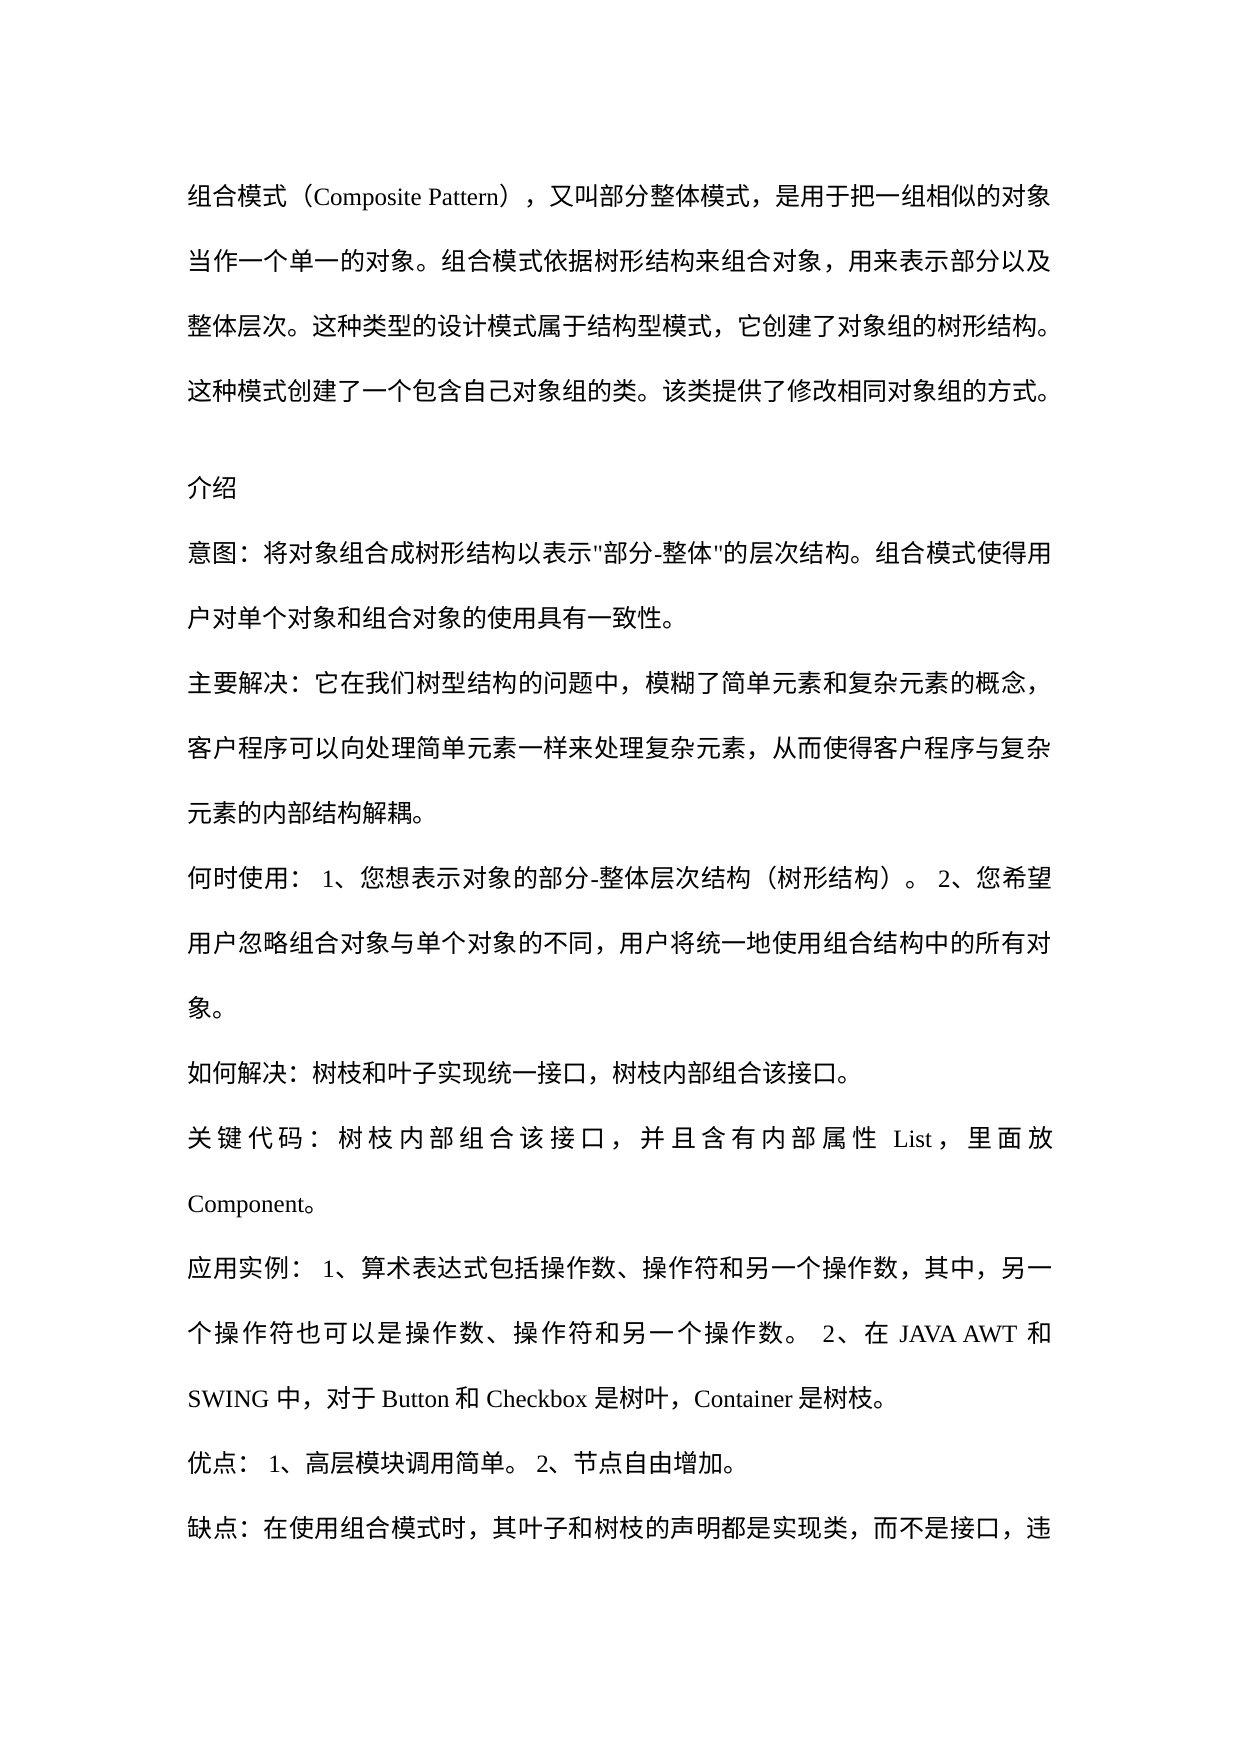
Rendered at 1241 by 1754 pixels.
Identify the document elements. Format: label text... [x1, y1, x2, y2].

text 介绍 [187, 454, 1053, 519]
text 优点： 1、高层模块调用简单。 2、节点自由增加。 [187, 1429, 1053, 1494]
text 应用实例： 1、算术表达式包括操作数、操作符和另一个操作数，其中，另一个操作符也可以是操作数、操作符和另一个操作数。 2、在 JAVA AWT 和 SWING 中，对于 Button 和 Checkbox 是树叶，Container 是树枝。 [187, 1234, 1053, 1429]
text 何时使用： 1、您想表示对象的部分-整体层次结构（树形结构）。 2、您希望用户忽略组合对象与单个对象的不同，用户将统一地使用组合结构中的所有对象。 [187, 844, 1053, 1039]
text 如何解决：树枝和叶子实现统一接口，树枝内部组合该接口。 [187, 1039, 1053, 1104]
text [187, 1494, 1053, 1559]
text 关键代码：树枝内部组合该接口，并且含有内部属性 List，里面放 Component。 [187, 1104, 1053, 1234]
text 组合模式（Composite Pattern），又叫部分整体模式，是用于把一组相似的对象当作一个单一的对象。组合模式依据树形结构来组合对象，用来表示部分以及整体层次。这种类型的设计模式属于结构型模式，它创建了对象组的树形结构。 [187, 162, 1053, 357]
text 主要解决：它在我们树型结构的问题中，模糊了简单元素和复杂元素的概念，客户程序可以向处理简单元素一样来处理复杂元素，从而使得客户程序与复杂元素的内部结构解耦。 [187, 649, 1053, 844]
text 意图：将对象组合成树形结构以表示"部分-整体"的层次结构。组合模式使得用户对单个对象和组合对象的使用具有一致性。 [187, 519, 1053, 649]
text 这种模式创建了一个包含自己对象组的类。该类提供了修改相同对象组的方式。 [187, 357, 1053, 422]
